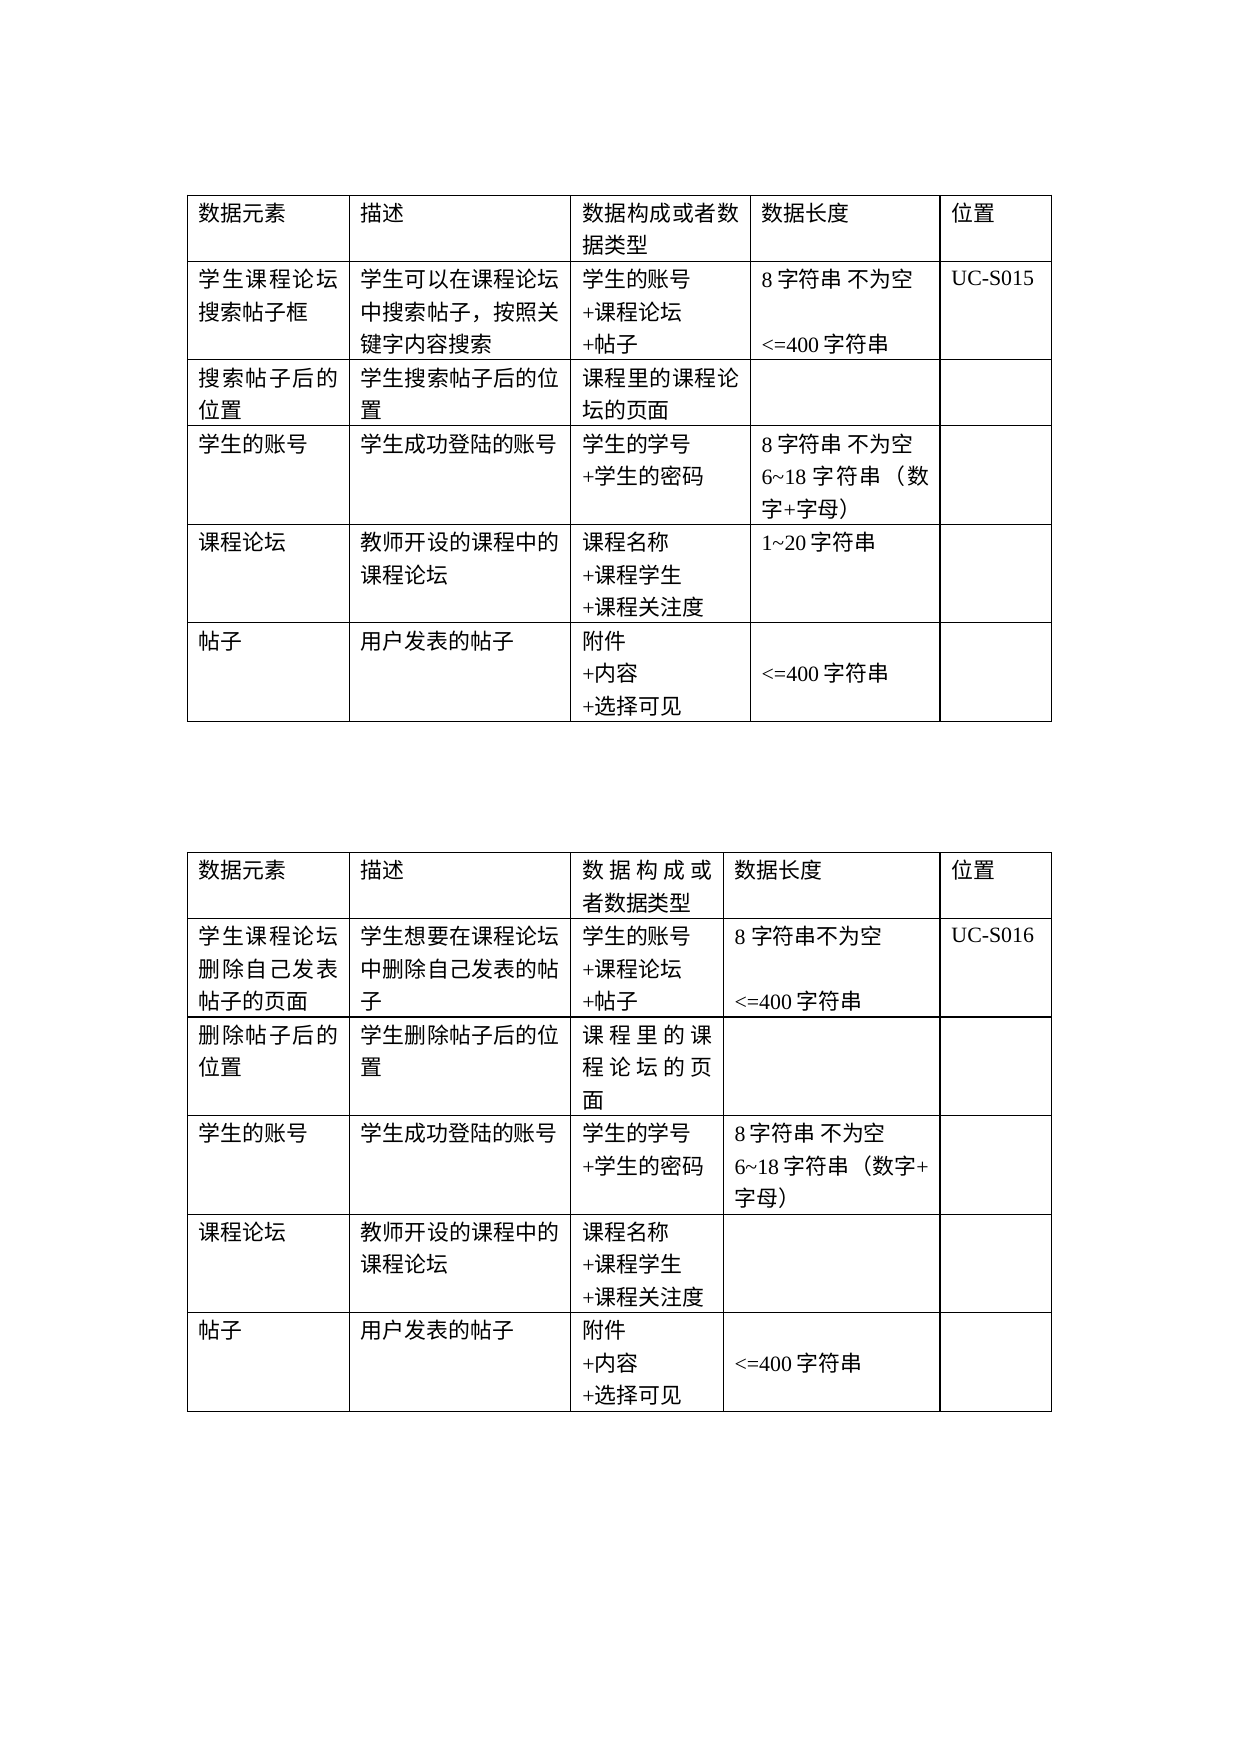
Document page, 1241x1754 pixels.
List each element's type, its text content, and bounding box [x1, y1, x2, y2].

table_cell 删除帖子后的位置 [188, 1018, 349, 1115]
table_header 数据长度 [724, 853, 939, 918]
table_cell 学生的账号 [188, 1116, 349, 1213]
table_cell 学生的账号 [188, 426, 349, 524]
table_cell 1~20字符串 [751, 525, 939, 622]
table_cell 学生课程论坛删除自己发表帖子的页面 [188, 919, 349, 1016]
table_cell 课程名称 +课程学生 +课程关注度 [571, 1215, 723, 1312]
table_header 数据元素 [188, 853, 349, 918]
table_cell 8 字符串不为空 <=400字符串 [724, 919, 939, 1016]
table_header 数据构成或者数据类型 [571, 853, 723, 918]
table_cell [724, 1018, 939, 1115]
table_cell [941, 623, 1051, 721]
table_cell 课程名称 +课程学生 +课程关注度 [571, 525, 750, 622]
table_header 数据构成或者数据类型 [571, 196, 750, 261]
table_cell 教师开设的课程中的课程论坛 [350, 525, 570, 622]
table_cell <=400字符串 [724, 1313, 939, 1411]
table_cell UC-S016 [941, 919, 1051, 1016]
table_cell 课程里的课程论坛的页面 [571, 1018, 723, 1115]
table_cell 8字符串 不为空 6~18字符串（数字+字母） [724, 1116, 939, 1213]
table_cell [941, 426, 1051, 524]
table_cell 学生成功登陆的账号 [350, 426, 570, 524]
table_cell 学生课程论坛搜索帖子框 [188, 262, 349, 359]
table_cell 学生的账号 +课程论坛 +帖子 [571, 919, 723, 1016]
table_cell [751, 360, 939, 425]
table_cell 课程论坛 [188, 525, 349, 622]
table_cell [941, 525, 1051, 622]
table_cell 课程里的课程论坛的页面 [571, 360, 750, 425]
table_cell 帖子 [188, 1313, 349, 1411]
table_cell 学生可以在课程论坛中搜索帖子，按照关键字内容搜索 [350, 262, 570, 359]
table_cell 用户发表的帖子 [350, 623, 570, 721]
table_cell [941, 1018, 1051, 1115]
table_header 数据长度 [751, 196, 939, 261]
table_cell 搜索帖子后的位置 [188, 360, 349, 425]
table_cell <=400字符串 [751, 623, 939, 721]
table_cell 8字符串 不为空 6~18字符串（数字+字母） [751, 426, 939, 524]
table_cell 学生想要在课程论坛中删除自己发表的帖子 [350, 919, 570, 1016]
table_cell UC-S015 [941, 262, 1051, 359]
table_cell 学生的账号 +课程论坛 +帖子 [571, 262, 750, 359]
table_cell 学生删除帖子后的位置 [350, 1018, 570, 1115]
table_cell 教师开设的课程中的课程论坛 [350, 1215, 570, 1312]
table_cell 附件 +内容 +选择可见 [571, 1313, 723, 1411]
table_cell 帖子 [188, 623, 349, 721]
table_cell [941, 360, 1051, 425]
table_cell 用户发表的帖子 [350, 1313, 570, 1411]
table_cell [941, 1215, 1051, 1312]
table_cell 学生成功登陆的账号 [350, 1116, 570, 1213]
table_cell [941, 1116, 1051, 1213]
table_header 位置 [941, 196, 1051, 261]
table_cell 课程论坛 [188, 1215, 349, 1312]
table_cell 附件 +内容 +选择可见 [571, 623, 750, 721]
table_cell 学生的学号 +学生的密码 [571, 1116, 723, 1213]
table_header 描述 [350, 196, 570, 261]
table_header 数据元素 [188, 196, 349, 261]
table_cell [941, 1313, 1051, 1411]
table_cell [724, 1215, 939, 1312]
table_cell 8字符串 不为空 <=400字符串 [751, 262, 939, 359]
table_cell 学生的学号 +学生的密码 [571, 426, 750, 524]
table_header 描述 [350, 853, 570, 918]
table_header 位置 [941, 853, 1051, 918]
table_cell 学生搜索帖子后的位置 [350, 360, 570, 425]
